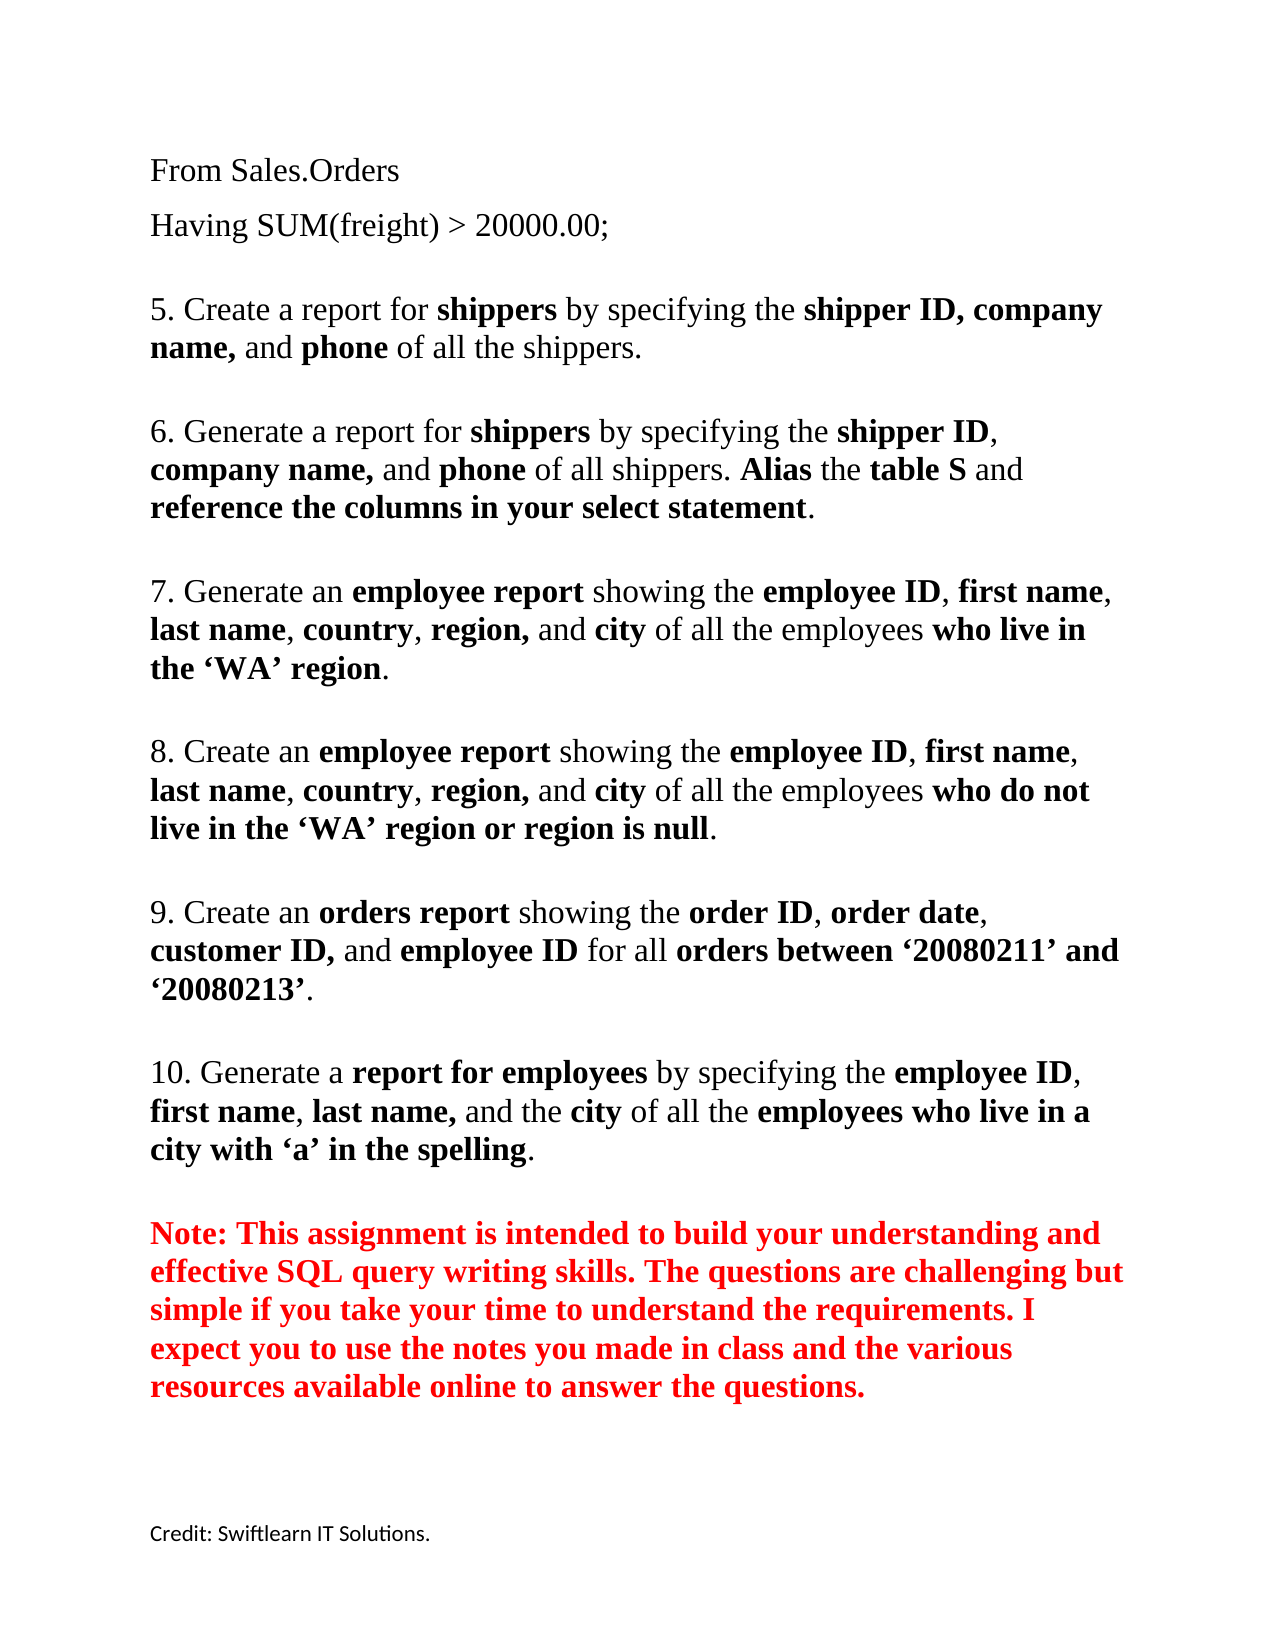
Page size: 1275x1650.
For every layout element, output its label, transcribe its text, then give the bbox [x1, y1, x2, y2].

text 8. Create an employee report showing the employee ID, first name, last name, country, region, and city of all the employees who do not live in the ‘WA’ region or region is null. [150, 732, 1125, 847]
text 7. Generate an employee report showing the employee ID, first name, last name, country, region, and city of all the employees who live in the ‘WA’ region. [150, 571, 1125, 686]
text 5. Create a report for shippers by specifying the shipper ID, company name, and phone of all the shippers. [150, 289, 1125, 365]
text 10. Generate a report for employees by specifying the employee ID, first name, last name, and the city of all the employees who live in a city with ‘a’ in the spelling. [150, 1052, 1125, 1167]
text From Sales.Orders [150, 150, 1125, 188]
text 6. Generate a report for shippers by specifying the shipper ID, company name, and phone of all shippers. Alias the table S and reference the columns in your select statement. [150, 411, 1125, 526]
text Note: This assignment is intended to build your understanding and effective SQL query writing skills. The questions are challenging but simple if you take your time to understand the requirements. I expect you to use the notes you made in class and the various resources available online to answer the questions. [150, 1213, 1125, 1404]
text 9. Create an orders report showing the order ID, order date, customer ID, and employee ID for all orders between ‘20080211’ and ‘20080213’. [150, 892, 1125, 1007]
text Having SUM(freight) > 20000.00; [150, 205, 1125, 243]
